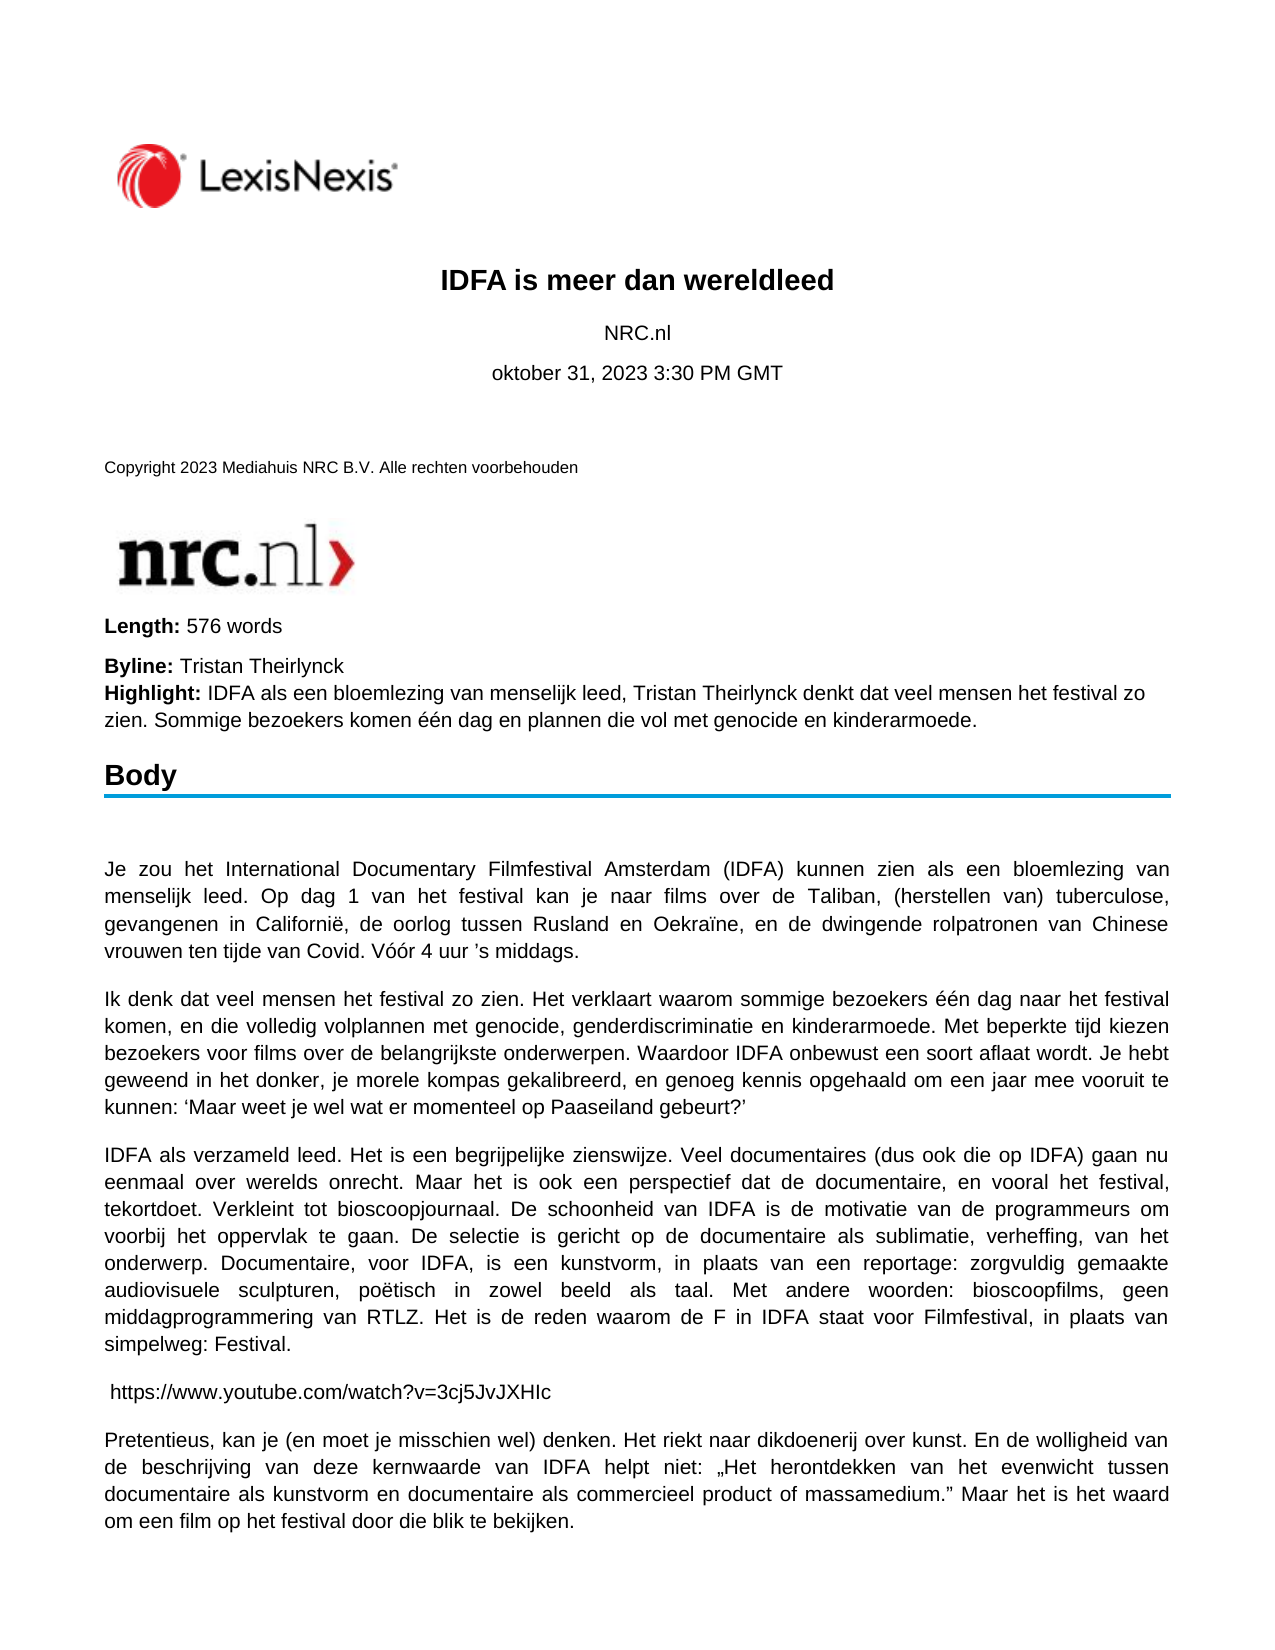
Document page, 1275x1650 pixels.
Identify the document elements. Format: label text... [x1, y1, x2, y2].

text Length: 576 words [104, 611, 1171, 638]
text Copyright 2023 Mediahuis NRC B.V. Alle rechten voorbehouden [104, 426, 1171, 477]
text Pretentieus, kan je (en moet je misschien wel) denken. Het riekt naar dikdoenerij over kunst. En de wolligheid van de beschrijving van deze kernwaarde van IDFA helpt niet: „Het herontdekken van het evenwicht tussen documentaire als kunstvorm en documentaire als commercieel product of massamedium.” Maar het is het waard om een film op het festival door die blik te bekijken. [104, 1425, 1171, 1533]
text IDFA als verzameld leed. Het is een begrijpelijke zienswijze. Veel documentaires (dus ook die op IDFA) gaan nu eenmaal over werelds onrecht. Maar het is ook een perspectief dat de documentaire, en vooral het festival, tekortdoet. Verkleint tot bioscoopjournaal. De schoonheid van IDFA is de motivatie van de programmeurs om voorbij het oppervlak te gaan. De selectie is gericht op de documentaire als sublimatie, verheffing, van het onderwerp. Documentaire, voor IDFA, is een kunstvorm, in plaats van een reportage: zorgvuldig gemaakte audiovisuele sculpturen, poëtisch in zowel beeld als taal. Met andere woorden: bioscoopfilms, geen middagprogrammering van RTLZ. Het is de reden waarom de F in IDFA staat voor Filmfestival, in plaats van simpelweg: Festival. [104, 1139, 1171, 1356]
picture [104, 518, 364, 599]
text oktober 31, 2023 3:30 PM GMT [104, 357, 1171, 384]
text https://www.youtube.com/watch?v=3cj5JvJXHIc [104, 1377, 1171, 1404]
picture [104, 144, 412, 208]
subtitle IDFA is meer dan wereldleed [104, 261, 1171, 297]
text Body [104, 757, 1171, 792]
text NRC.nl [104, 318, 1171, 345]
text Ik denk dat veel mensen het festival zo zien. Het verklaart waarom sommige bezoekers één dag naar het festival komen, en die volledig volplannen met genocide, genderdiscriminatie en kinderarmoede. Met beperkte tijd kiezen bezoekers voor films over de belangrijkste onderwerpen. Waardoor IDFA onbewust een soort aflaat wordt. Je hebt geweend in het donker, je morele kompas gekalibreerd, en genoeg kennis opgehaald om een jaar mee vooruit te kunnen: ‘Maar weet je wel wat er momenteel op Paaseiland gebeurt?’ [104, 983, 1171, 1119]
text Je zou het International Documentary Filmfestival Amsterdam (IDFA) kunnen zien als een bloemlezing van menselijk leed. Op dag 1 van het festival kan je naar films over de Taliban, (herstellen van) tuberculose, gevangenen in Californië, de oorlog tussen Rusland en Oekraïne, en de dwingende rolpatronen van Chinese vrouwen ten tijde van Covid. Vóór 4 uur ’s middags. [104, 854, 1171, 962]
text Byline: Tristan Theirlynck [104, 650, 1171, 677]
text Highlight: IDFA als een bloemlezing van menselijk leed, Tristan Theirlynck denkt dat veel mensen het festival zo zien. Sommige bezoekers komen één dag en plannen die vol met genocide en kinderarmoede. [104, 677, 1171, 732]
